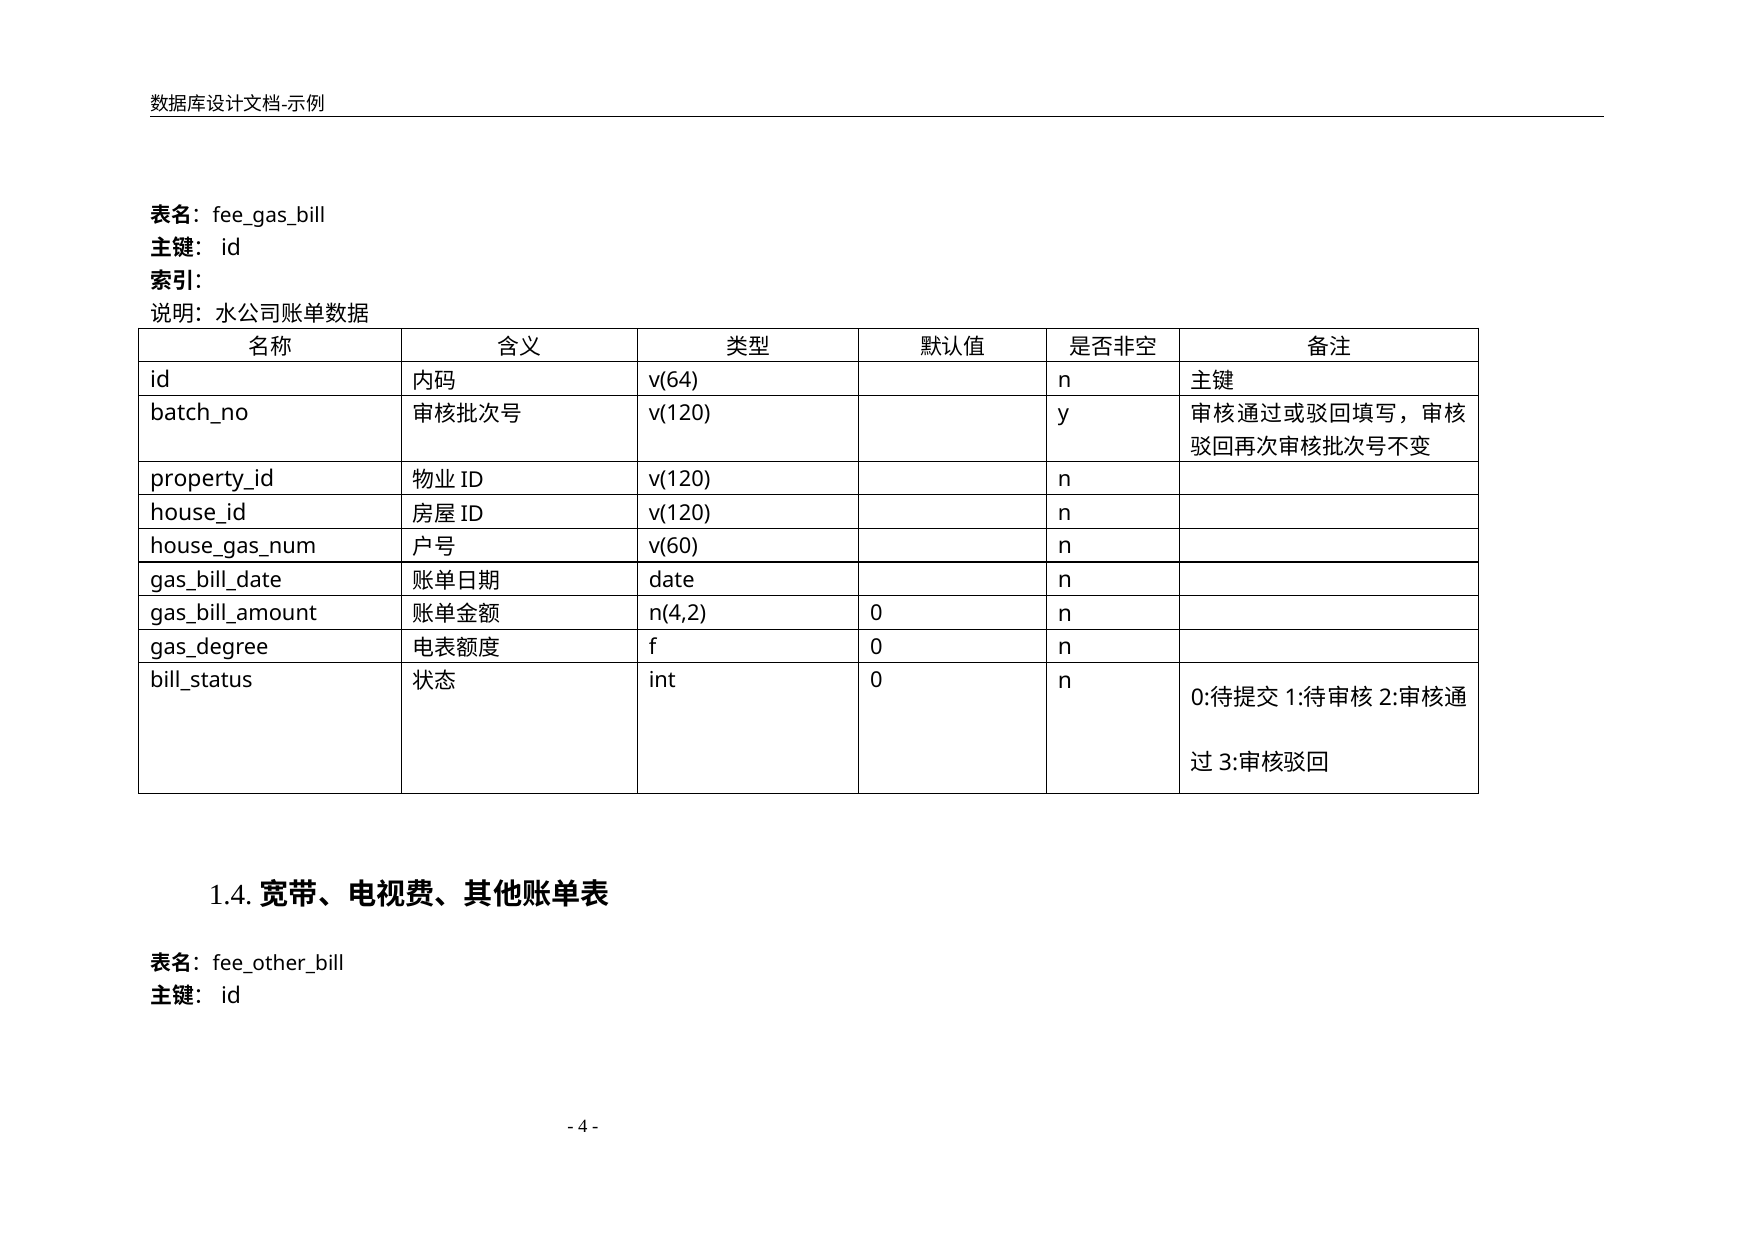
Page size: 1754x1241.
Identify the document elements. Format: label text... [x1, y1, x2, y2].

table_cell 0 [859, 663, 1046, 793]
table_cell n [1047, 495, 1179, 528]
table_cell [1180, 462, 1478, 494]
table_cell n [1047, 462, 1179, 494]
table_cell [859, 462, 1046, 494]
table_cell [859, 396, 1046, 461]
table_cell n [1047, 529, 1179, 561]
table_cell n [1047, 663, 1179, 793]
table_cell 审核批次号 [402, 396, 637, 461]
table_cell 物业ID [402, 462, 637, 494]
table_cell 主键 [1180, 362, 1478, 395]
table_cell [859, 529, 1046, 561]
table_cell [859, 495, 1046, 528]
table_cell 0 [859, 630, 1046, 662]
table_cell n [1047, 563, 1179, 595]
table_cell gas_degree [139, 630, 401, 662]
table_cell [1180, 529, 1478, 561]
table_header 备注 [1180, 329, 1478, 361]
table_cell n [1047, 362, 1179, 395]
subtitle 宽带、电视费、其他账单表 [165, 859, 1604, 924]
table_cell 0 [859, 596, 1046, 628]
table_cell id [139, 362, 401, 395]
table_cell [859, 563, 1046, 595]
table_cell n [1047, 596, 1179, 628]
table_cell [1180, 630, 1478, 662]
table_cell v(120) [638, 495, 858, 528]
text 主键： id [150, 230, 1604, 263]
table_cell [859, 362, 1046, 395]
table_cell [1180, 563, 1478, 595]
table_header 名称 [139, 329, 401, 361]
table_cell f [638, 630, 858, 662]
table_cell 审核通过或驳回填写，审核驳回再次审核批次号不变 [1180, 396, 1478, 461]
text 说明：水公司账单数据 [150, 295, 1604, 328]
table_cell n(4,2) [638, 596, 858, 628]
table_cell house_gas_num [139, 529, 401, 561]
text 主键： id [150, 978, 1604, 1010]
table_cell n [1047, 630, 1179, 662]
table_cell 账单日期 [402, 563, 637, 595]
text 表名：fee_other_bill [150, 945, 1604, 978]
table_cell 内码 [402, 362, 637, 395]
table_cell v(120) [638, 396, 858, 461]
table_cell 房屋ID [402, 495, 637, 528]
table_cell bill_status [139, 663, 401, 793]
table_cell 状态 [402, 663, 637, 793]
table_cell date [638, 563, 858, 595]
table_cell 户号 [402, 529, 637, 561]
table_header 类型 [638, 329, 858, 361]
text 索引： [150, 263, 1604, 295]
table_cell v(64) [638, 362, 858, 395]
table_cell gas_bill_amount [139, 596, 401, 628]
table_cell v(120) [638, 462, 858, 494]
table_cell 账单金额 [402, 596, 637, 628]
table_header 是否非空 [1047, 329, 1179, 361]
table_cell int [638, 663, 858, 793]
table_cell gas_bill_date [139, 563, 401, 595]
table_cell house_id [139, 495, 401, 528]
table_cell property_id [139, 462, 401, 494]
table_cell y [1047, 396, 1179, 461]
table_cell [1180, 495, 1478, 528]
table_cell 0:待提交1:待审核 2:审核通过 3:审核驳回 [1180, 663, 1478, 793]
table_cell 电表额度 [402, 630, 637, 662]
text 表名：fee_gas_bill [150, 198, 1604, 230]
table_cell batch_no [139, 396, 401, 461]
table_cell [1180, 596, 1478, 628]
table_cell v(60) [638, 529, 858, 561]
table_header 默认值 [859, 329, 1046, 361]
table_header 含义 [402, 329, 637, 361]
